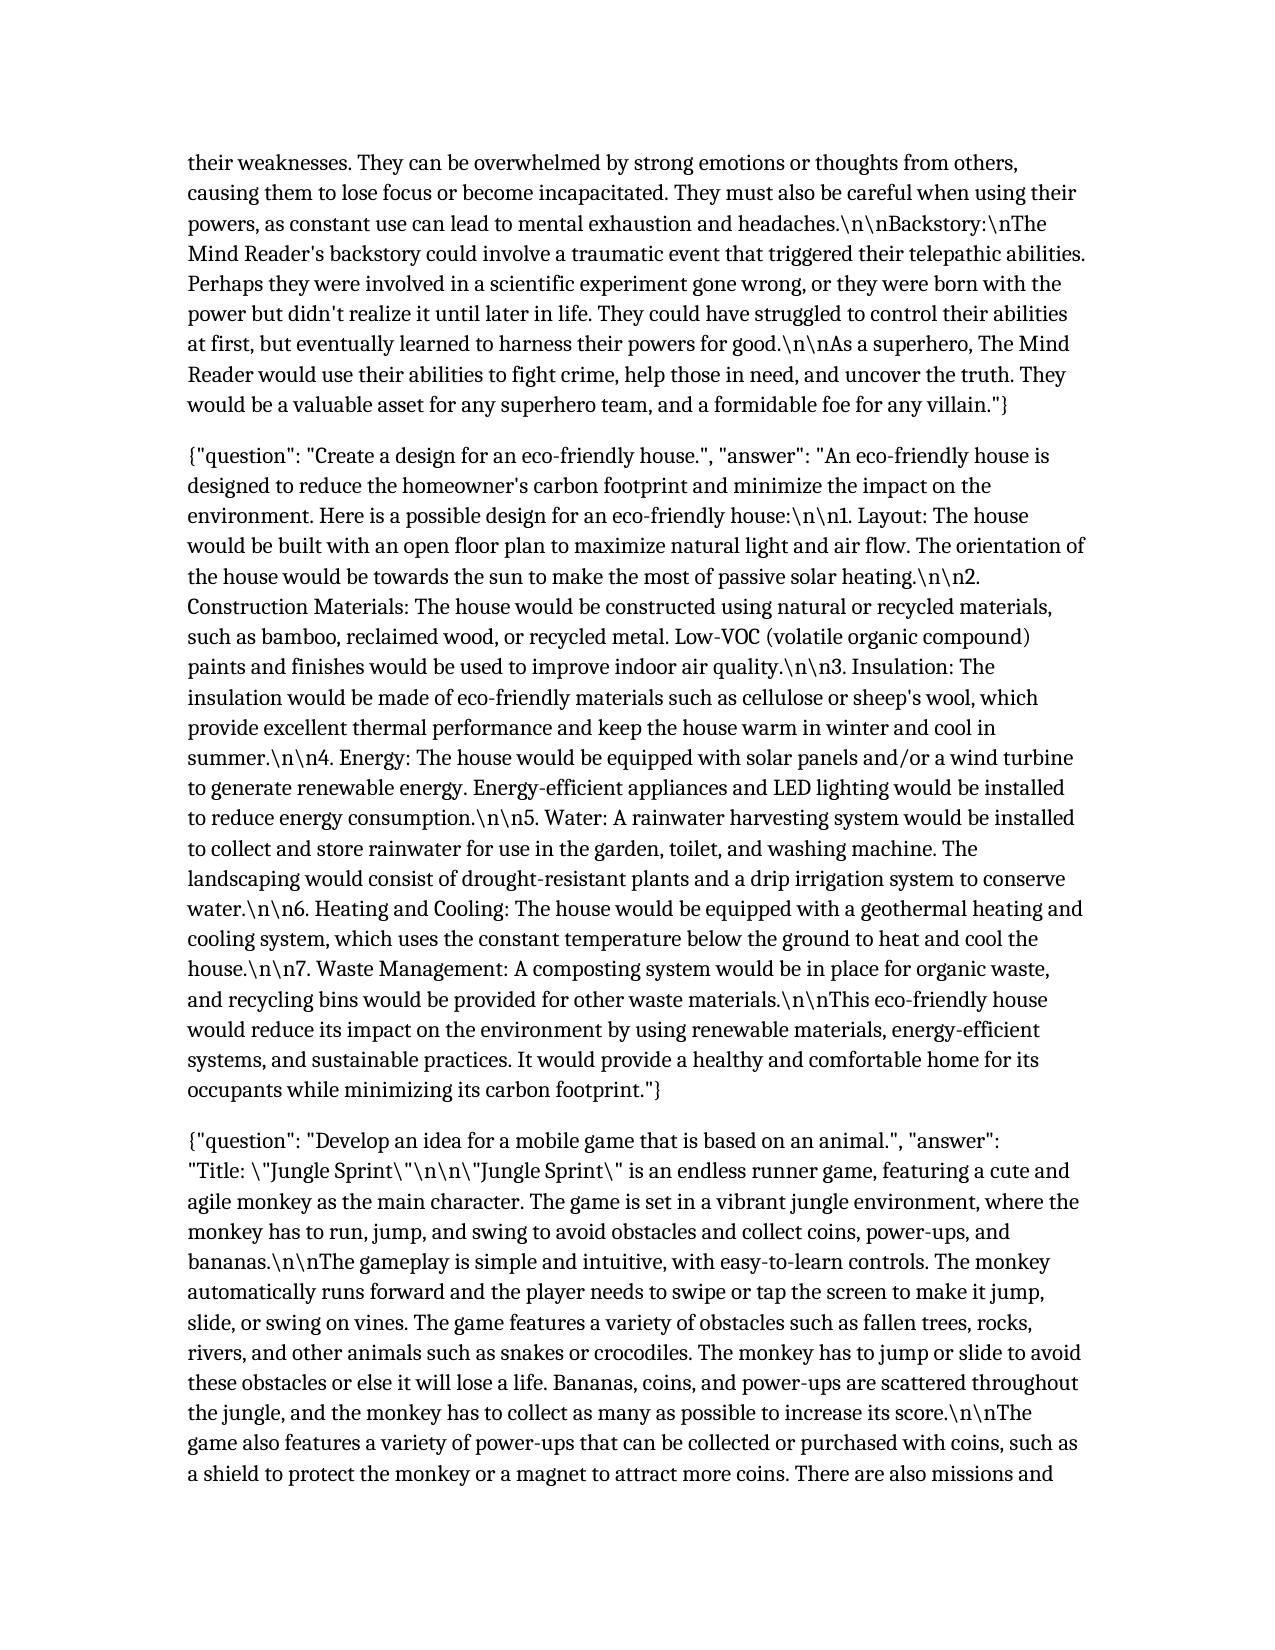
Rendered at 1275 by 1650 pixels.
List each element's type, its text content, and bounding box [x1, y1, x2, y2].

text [187, 1128, 1087, 1487]
text {"question": "Create a design for an eco-friendly house.", "answer": "An eco-friendly house is designed to reduce the homeowner's carbon footprint and minimize the impact on the environment. Here is a possible design for an eco-friendly house:\n\n1. Layout: The house would be built with an open floor plan to maximize natural light and air flow. The orientation of the house would be towards the sun to make the most of passive solar heating.\n\n2. Construction Materials: The house would be constructed using natural or recycled materials, such as bamboo, reclaimed wood, or recycled metal. Low-VOC (volatile organic compound) paints and finishes would be used to improve indoor air quality.\n\n3. Insulation: The insulation would be made of eco-friendly materials such as cellulose or sheep's wool, which provide excellent thermal performance and keep the house warm in winter and cool in summer.\n\n4. Energy: The house would be equipped with solar panels and/or a wind turbine to generate renewable energy. Energy-efficient appliances and LED lighting would be installed to reduce energy consumption.\n\n5. Water: A rainwater harvesting system would be installed to collect and store rainwater for use in the garden, toilet, and washing machine. The landscaping would consist of drought-resistant plants and a drip irrigation system to conserve water.\n\n6. Heating and Cooling: The house would be equipped with a geothermal heating and cooling system, which uses the constant temperature below the ground to heat and cool the house.\n\n7. Waste Management: A composting system would be in place for organic waste, and recycling bins would be provided for other waste materials.\n\nThis eco-friendly house would reduce its impact on the environment by using renewable materials, energy-efficient systems, and sustainable practices. It would provide a healthy and comfortable home for its occupants while minimizing its carbon footprint."} [187, 443, 1087, 1103]
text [187, 150, 1087, 418]
